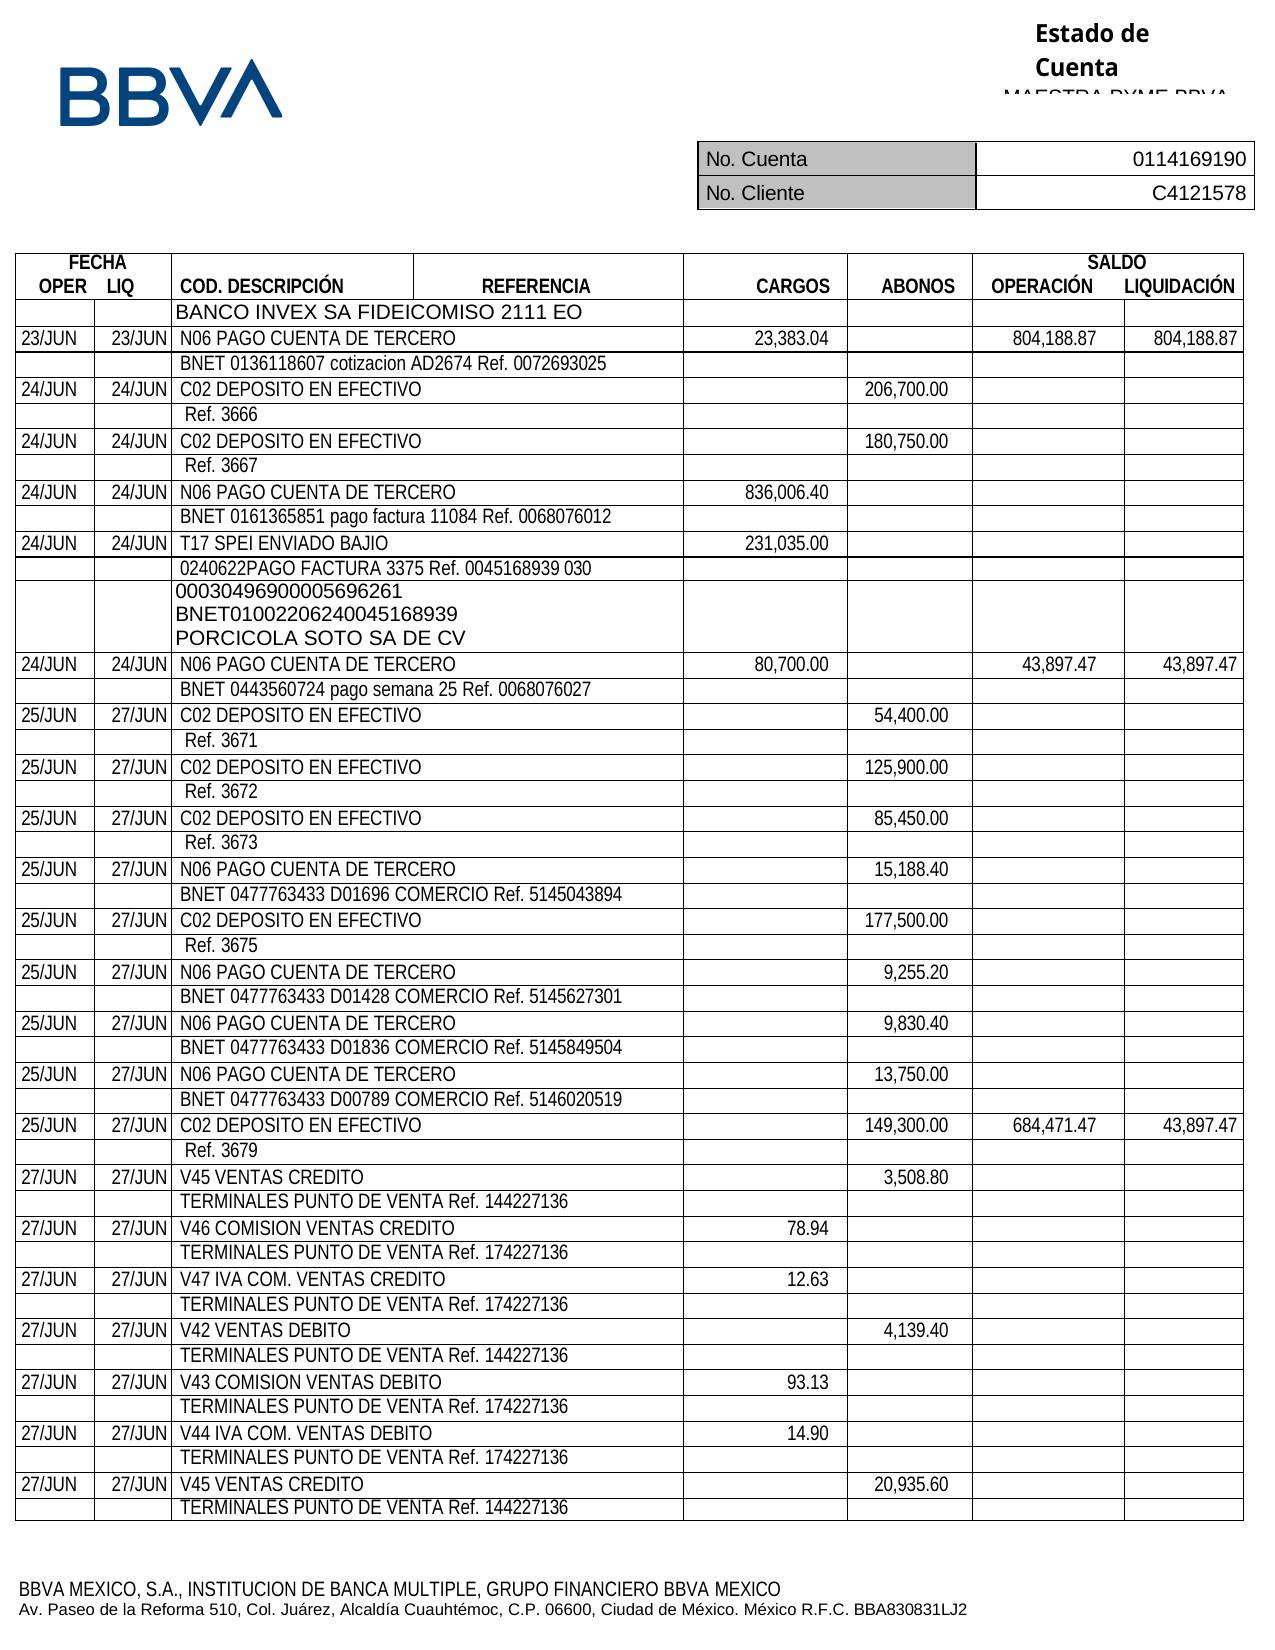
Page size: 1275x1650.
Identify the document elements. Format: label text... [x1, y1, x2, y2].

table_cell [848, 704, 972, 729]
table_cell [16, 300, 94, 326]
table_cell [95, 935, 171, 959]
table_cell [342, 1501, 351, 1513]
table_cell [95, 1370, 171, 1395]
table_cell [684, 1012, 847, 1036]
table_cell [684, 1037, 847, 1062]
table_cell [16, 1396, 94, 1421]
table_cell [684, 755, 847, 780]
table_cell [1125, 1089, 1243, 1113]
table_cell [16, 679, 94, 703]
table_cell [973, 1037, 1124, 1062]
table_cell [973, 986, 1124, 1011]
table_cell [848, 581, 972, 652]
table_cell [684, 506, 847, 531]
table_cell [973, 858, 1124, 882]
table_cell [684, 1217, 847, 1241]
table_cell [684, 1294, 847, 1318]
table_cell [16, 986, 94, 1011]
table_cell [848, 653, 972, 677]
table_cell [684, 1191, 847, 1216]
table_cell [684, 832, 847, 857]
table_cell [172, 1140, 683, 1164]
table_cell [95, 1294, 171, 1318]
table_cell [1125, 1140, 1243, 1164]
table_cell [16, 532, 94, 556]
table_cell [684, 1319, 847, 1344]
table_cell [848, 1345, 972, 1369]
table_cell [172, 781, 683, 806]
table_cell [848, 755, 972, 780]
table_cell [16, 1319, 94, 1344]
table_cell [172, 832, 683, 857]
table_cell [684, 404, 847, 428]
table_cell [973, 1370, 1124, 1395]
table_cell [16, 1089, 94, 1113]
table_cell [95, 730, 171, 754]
table_header No. Cuenta [699, 142, 976, 175]
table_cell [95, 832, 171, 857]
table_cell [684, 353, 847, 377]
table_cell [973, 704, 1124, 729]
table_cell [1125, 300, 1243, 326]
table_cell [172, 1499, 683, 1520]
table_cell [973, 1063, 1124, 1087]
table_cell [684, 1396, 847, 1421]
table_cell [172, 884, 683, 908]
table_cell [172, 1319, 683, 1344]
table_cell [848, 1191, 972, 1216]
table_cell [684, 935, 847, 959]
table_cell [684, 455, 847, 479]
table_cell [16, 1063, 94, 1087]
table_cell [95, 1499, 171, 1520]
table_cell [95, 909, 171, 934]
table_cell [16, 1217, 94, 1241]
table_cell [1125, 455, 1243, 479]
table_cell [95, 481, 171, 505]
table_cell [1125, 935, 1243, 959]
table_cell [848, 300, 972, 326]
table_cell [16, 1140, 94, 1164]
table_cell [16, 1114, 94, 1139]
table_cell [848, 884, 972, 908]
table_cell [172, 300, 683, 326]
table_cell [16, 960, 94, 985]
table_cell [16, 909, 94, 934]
table_header REFERENCIA [414, 254, 683, 298]
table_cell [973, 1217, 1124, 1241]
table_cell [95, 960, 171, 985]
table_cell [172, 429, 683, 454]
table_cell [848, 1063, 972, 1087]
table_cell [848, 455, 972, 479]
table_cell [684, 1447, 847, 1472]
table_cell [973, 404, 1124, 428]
table_header ABONOS [848, 254, 972, 298]
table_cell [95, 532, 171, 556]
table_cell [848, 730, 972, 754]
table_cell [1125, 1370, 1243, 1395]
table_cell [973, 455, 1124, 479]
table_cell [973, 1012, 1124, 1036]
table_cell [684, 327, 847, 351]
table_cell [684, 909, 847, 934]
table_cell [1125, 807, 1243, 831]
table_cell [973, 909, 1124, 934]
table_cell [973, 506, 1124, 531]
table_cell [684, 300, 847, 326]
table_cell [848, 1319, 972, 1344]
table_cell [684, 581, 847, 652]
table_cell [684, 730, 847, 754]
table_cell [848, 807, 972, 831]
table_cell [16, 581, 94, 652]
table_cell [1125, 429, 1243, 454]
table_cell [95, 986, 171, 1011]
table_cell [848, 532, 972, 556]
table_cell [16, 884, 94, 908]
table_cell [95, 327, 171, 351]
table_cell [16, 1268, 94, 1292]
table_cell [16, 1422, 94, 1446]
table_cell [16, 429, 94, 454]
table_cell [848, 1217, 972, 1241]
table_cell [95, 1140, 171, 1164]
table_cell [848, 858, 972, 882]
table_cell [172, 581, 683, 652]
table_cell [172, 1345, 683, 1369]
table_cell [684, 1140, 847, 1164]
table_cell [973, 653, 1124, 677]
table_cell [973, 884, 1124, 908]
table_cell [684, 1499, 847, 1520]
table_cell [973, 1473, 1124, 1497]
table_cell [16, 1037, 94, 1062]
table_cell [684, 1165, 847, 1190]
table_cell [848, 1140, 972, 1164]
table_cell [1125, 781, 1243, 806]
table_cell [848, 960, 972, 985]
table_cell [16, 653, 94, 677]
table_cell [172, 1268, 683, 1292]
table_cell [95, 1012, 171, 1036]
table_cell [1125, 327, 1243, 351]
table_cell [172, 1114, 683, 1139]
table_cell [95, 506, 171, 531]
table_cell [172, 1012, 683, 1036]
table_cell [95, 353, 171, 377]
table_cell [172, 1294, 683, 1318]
table_header FECHA OPER LIQ [16, 254, 171, 298]
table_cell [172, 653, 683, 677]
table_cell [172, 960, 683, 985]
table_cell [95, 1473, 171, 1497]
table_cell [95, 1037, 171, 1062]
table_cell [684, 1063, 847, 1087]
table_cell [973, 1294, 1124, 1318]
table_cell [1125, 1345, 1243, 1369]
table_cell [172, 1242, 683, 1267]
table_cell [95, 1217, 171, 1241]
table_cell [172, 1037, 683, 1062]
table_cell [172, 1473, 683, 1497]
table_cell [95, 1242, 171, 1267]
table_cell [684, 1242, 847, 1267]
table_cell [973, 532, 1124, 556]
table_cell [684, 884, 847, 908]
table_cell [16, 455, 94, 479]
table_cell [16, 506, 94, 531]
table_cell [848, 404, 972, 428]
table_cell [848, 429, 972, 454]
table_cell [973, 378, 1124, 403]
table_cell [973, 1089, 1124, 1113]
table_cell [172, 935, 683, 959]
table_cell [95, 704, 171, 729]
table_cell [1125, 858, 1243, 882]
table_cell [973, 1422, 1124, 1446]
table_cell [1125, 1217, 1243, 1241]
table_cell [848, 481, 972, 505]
picture [60, 59, 283, 126]
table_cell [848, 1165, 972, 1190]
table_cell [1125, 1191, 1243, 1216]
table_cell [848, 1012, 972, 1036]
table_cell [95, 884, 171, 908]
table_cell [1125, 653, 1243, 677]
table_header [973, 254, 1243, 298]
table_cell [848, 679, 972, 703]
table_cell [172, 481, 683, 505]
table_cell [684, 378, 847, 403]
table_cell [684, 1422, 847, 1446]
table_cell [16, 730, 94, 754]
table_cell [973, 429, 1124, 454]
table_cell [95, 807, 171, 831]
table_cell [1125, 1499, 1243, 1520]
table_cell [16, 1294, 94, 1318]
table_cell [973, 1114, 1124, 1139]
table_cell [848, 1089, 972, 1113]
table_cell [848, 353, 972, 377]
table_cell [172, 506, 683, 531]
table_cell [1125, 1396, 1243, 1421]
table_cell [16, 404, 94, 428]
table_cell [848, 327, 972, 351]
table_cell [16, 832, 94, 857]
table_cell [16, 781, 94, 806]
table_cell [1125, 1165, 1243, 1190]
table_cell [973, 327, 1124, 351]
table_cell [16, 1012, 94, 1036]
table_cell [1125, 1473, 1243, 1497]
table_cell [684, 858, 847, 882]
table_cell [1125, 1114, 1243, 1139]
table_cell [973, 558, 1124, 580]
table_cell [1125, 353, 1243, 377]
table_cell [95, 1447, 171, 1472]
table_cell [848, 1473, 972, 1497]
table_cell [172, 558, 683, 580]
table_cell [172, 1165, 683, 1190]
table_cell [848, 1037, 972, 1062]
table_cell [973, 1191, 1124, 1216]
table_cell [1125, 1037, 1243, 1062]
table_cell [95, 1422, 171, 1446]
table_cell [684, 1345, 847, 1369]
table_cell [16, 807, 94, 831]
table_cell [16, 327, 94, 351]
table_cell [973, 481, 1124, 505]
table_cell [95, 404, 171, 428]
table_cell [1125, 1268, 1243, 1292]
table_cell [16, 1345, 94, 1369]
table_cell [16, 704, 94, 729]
table_header 0114169190 [977, 142, 1254, 175]
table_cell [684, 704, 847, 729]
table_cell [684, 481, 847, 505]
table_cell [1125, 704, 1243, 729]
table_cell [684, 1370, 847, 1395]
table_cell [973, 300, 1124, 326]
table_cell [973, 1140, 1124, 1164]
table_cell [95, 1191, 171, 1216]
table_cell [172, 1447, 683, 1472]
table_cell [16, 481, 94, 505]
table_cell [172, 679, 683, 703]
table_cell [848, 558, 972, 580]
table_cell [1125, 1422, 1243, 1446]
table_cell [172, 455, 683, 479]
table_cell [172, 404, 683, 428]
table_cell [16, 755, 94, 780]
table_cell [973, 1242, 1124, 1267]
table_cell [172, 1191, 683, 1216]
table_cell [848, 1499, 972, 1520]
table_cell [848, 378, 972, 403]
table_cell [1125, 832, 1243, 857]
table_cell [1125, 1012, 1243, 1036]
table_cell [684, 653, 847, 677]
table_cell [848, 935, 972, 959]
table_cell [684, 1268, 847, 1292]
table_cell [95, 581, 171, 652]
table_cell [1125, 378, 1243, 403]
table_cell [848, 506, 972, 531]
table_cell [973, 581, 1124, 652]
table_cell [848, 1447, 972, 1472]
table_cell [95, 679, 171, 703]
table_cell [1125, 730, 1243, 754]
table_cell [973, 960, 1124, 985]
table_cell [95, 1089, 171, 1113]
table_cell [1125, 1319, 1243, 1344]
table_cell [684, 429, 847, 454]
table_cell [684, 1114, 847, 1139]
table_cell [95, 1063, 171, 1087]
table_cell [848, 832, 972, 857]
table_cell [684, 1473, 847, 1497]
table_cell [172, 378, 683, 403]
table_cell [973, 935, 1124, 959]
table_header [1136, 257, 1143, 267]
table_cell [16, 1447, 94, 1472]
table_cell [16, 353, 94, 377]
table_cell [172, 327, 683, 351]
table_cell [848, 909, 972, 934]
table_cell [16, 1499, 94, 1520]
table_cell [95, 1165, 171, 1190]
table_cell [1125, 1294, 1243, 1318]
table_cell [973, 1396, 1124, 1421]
table_cell C4121578 [977, 176, 1254, 208]
table_header COD. DESCRIPCIÓN [172, 254, 413, 298]
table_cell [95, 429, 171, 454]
table_cell No. Cliente [699, 176, 975, 208]
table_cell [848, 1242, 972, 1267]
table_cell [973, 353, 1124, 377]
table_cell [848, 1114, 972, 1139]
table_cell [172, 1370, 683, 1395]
table_header CARGOS [684, 254, 847, 298]
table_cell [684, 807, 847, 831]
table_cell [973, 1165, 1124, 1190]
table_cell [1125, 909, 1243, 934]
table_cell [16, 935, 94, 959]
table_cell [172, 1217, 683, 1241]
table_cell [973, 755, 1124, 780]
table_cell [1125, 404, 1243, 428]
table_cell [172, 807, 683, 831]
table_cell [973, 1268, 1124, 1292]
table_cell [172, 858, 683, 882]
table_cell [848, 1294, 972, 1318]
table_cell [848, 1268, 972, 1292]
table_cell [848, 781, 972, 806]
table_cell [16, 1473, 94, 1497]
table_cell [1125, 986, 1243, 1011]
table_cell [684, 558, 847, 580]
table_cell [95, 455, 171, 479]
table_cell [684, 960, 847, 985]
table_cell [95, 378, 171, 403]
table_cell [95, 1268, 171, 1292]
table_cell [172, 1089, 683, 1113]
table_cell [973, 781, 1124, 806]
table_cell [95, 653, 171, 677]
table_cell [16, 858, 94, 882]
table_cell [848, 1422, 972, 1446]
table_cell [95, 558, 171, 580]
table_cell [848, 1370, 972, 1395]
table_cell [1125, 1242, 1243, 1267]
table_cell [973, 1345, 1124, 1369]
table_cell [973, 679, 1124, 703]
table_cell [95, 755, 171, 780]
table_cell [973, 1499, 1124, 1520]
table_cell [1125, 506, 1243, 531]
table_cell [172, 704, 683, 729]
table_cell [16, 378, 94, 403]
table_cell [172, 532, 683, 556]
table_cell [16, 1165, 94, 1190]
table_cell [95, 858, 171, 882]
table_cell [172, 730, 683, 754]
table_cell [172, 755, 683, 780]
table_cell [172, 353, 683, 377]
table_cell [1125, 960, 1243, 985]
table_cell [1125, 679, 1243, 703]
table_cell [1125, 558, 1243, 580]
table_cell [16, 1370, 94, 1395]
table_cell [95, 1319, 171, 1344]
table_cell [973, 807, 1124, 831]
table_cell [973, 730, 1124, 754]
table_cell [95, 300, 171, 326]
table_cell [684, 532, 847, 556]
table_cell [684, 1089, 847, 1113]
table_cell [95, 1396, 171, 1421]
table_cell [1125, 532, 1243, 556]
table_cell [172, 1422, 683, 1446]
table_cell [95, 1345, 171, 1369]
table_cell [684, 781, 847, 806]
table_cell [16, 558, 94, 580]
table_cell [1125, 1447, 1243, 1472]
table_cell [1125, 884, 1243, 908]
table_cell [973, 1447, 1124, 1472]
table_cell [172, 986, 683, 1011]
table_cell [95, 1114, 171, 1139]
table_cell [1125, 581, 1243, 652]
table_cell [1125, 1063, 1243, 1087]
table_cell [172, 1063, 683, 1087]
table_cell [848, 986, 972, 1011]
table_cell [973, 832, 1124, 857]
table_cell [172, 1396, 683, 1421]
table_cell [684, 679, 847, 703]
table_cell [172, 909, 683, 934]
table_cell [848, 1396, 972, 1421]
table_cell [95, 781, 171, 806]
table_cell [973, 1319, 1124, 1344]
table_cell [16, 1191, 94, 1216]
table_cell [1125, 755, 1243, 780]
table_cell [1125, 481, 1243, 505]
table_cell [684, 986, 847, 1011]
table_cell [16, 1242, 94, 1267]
